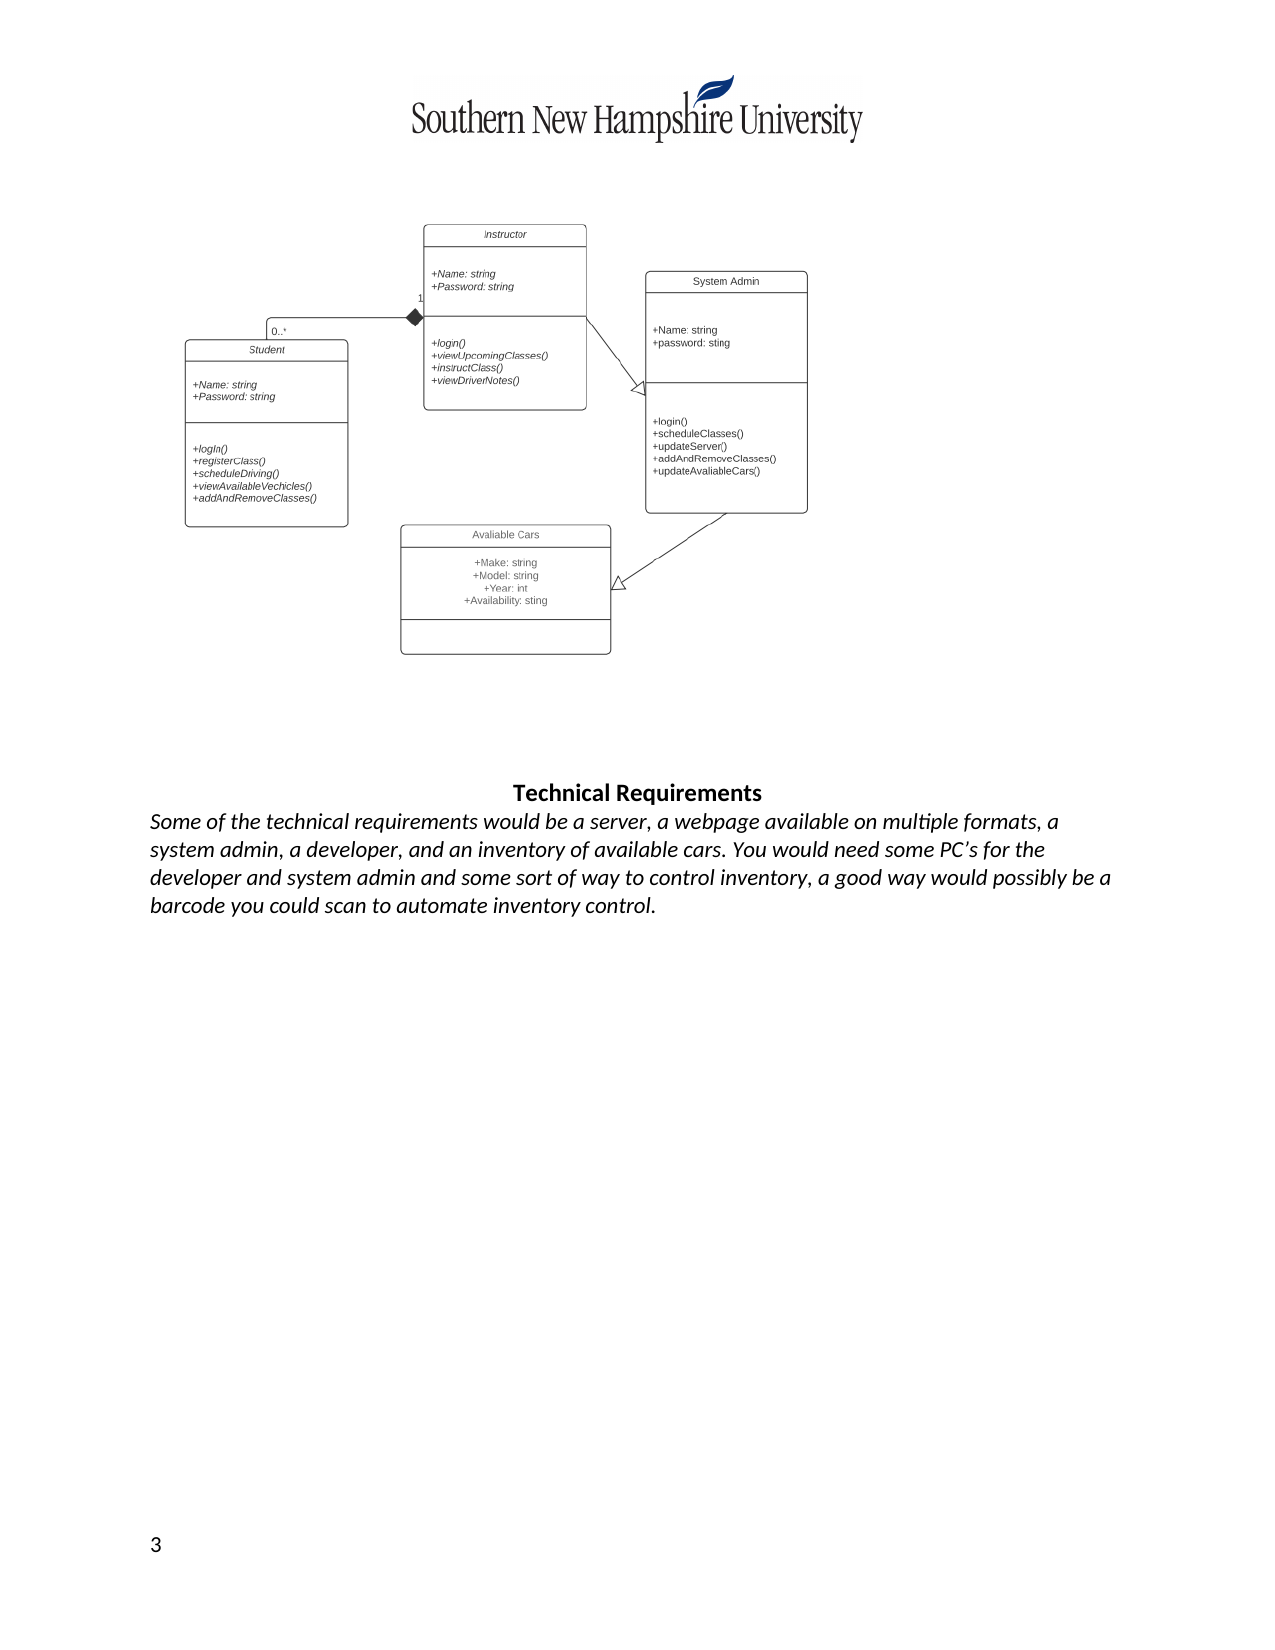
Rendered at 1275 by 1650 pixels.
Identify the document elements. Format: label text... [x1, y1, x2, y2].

picture [412, 75, 863, 143]
subtitle Technical Requirements [150, 777, 1125, 807]
text Some of the technical requirements would be a server, a webpage available on multiple formats, a system admin, a developer, and an inventory of available cars. You would need some PC’s for the developer and system admin and some sort of way to control inventory, a good way would possibly be a barcode you could scan to automate inventory control. [150, 807, 1125, 919]
